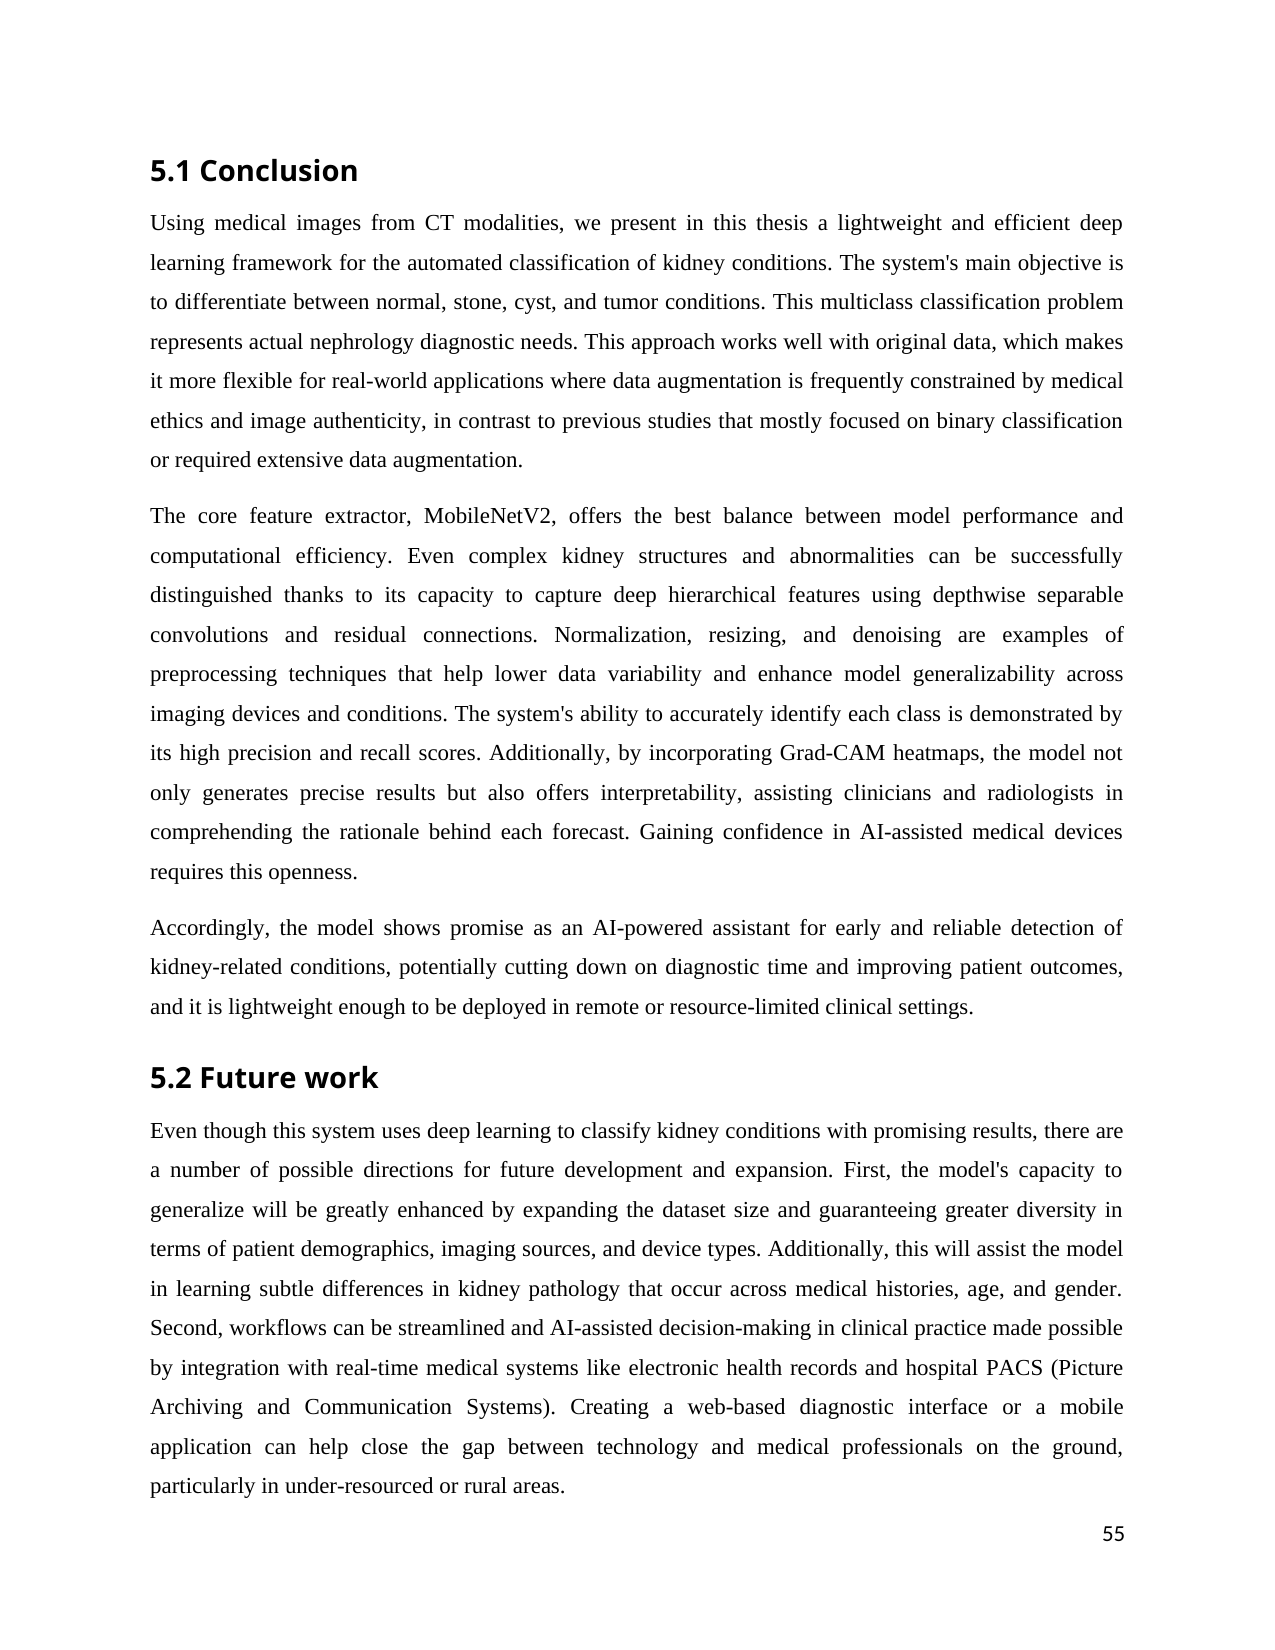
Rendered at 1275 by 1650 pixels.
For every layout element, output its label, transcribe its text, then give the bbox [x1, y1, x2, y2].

text Accordingly, the model shows promise as an AI-powered assistant for early and reliable detection of kidney-related conditions, potentially cutting down on diagnostic time and improving patient outcomes, and it is lightweight enough to be deployed in remote or resource-limited clinical settings. [150, 914, 1125, 1019]
subtitle 5.2 Future work [150, 1057, 1125, 1097]
text The core feature extractor, MobileNetV2, offers the best balance between model performance and computational efficiency. Even complex kidney structures and abnormalities can be successfully distinguished thanks to its capacity to capture deep hierarchical features using depthwise separable convolutions and residual connections. Normalization, resizing, and denoising are examples of preprocessing techniques that help lower data variability and enhance model generalizability across imaging devices and conditions. The system's ability to accurately identify each class is demonstrated by its high precision and recall scores. Additionally, by incorporating Grad-CAM heatmaps, the model not only generates precise results but also offers interpretability, assisting clinicians and radiologists in comprehending the rationale behind each forecast. Gaining confidence in AI-assisted medical devices requires this openness. [150, 502, 1125, 884]
text Using medical images from CT modalities, we present in this thesis a lightweight and efficient deep learning framework for the automated classification of kidney conditions. The system's main objective is to differentiate between normal, stone, cyst, and tumor conditions. This multiclass classification problem represents actual nephrology diagnostic needs. This approach works well with original data, which makes it more flexible for real-world applications where data augmentation is frequently constrained by medical ethics and image authenticity, in contrast to previous studies that mostly focused on binary classification or required extensive data augmentation. [150, 209, 1125, 473]
subtitle 5.1 Conclusion [150, 150, 1125, 190]
text Even though this system uses deep learning to classify kidney conditions with promising results, there are a number of possible directions for future development and expansion. First, the model's capacity to generalize will be greatly enhanced by expanding the dataset size and guaranteeing greater diversity in terms of patient demographics, imaging sources, and device types. Additionally, this will assist the model in learning subtle differences in kidney pathology that occur across medical histories, age, and gender. Second, workflows can be streamlined and AI-assisted decision-making in clinical practice made possible by integration with real-time medical systems like electronic health records and hospital PACS (Picture Archiving and Communication Systems). Creating a web-based diagnostic interface or a mobile application can help close the gap between technology and medical professionals on the ground, particularly in under-resourced or rural areas. [150, 1117, 1125, 1498]
